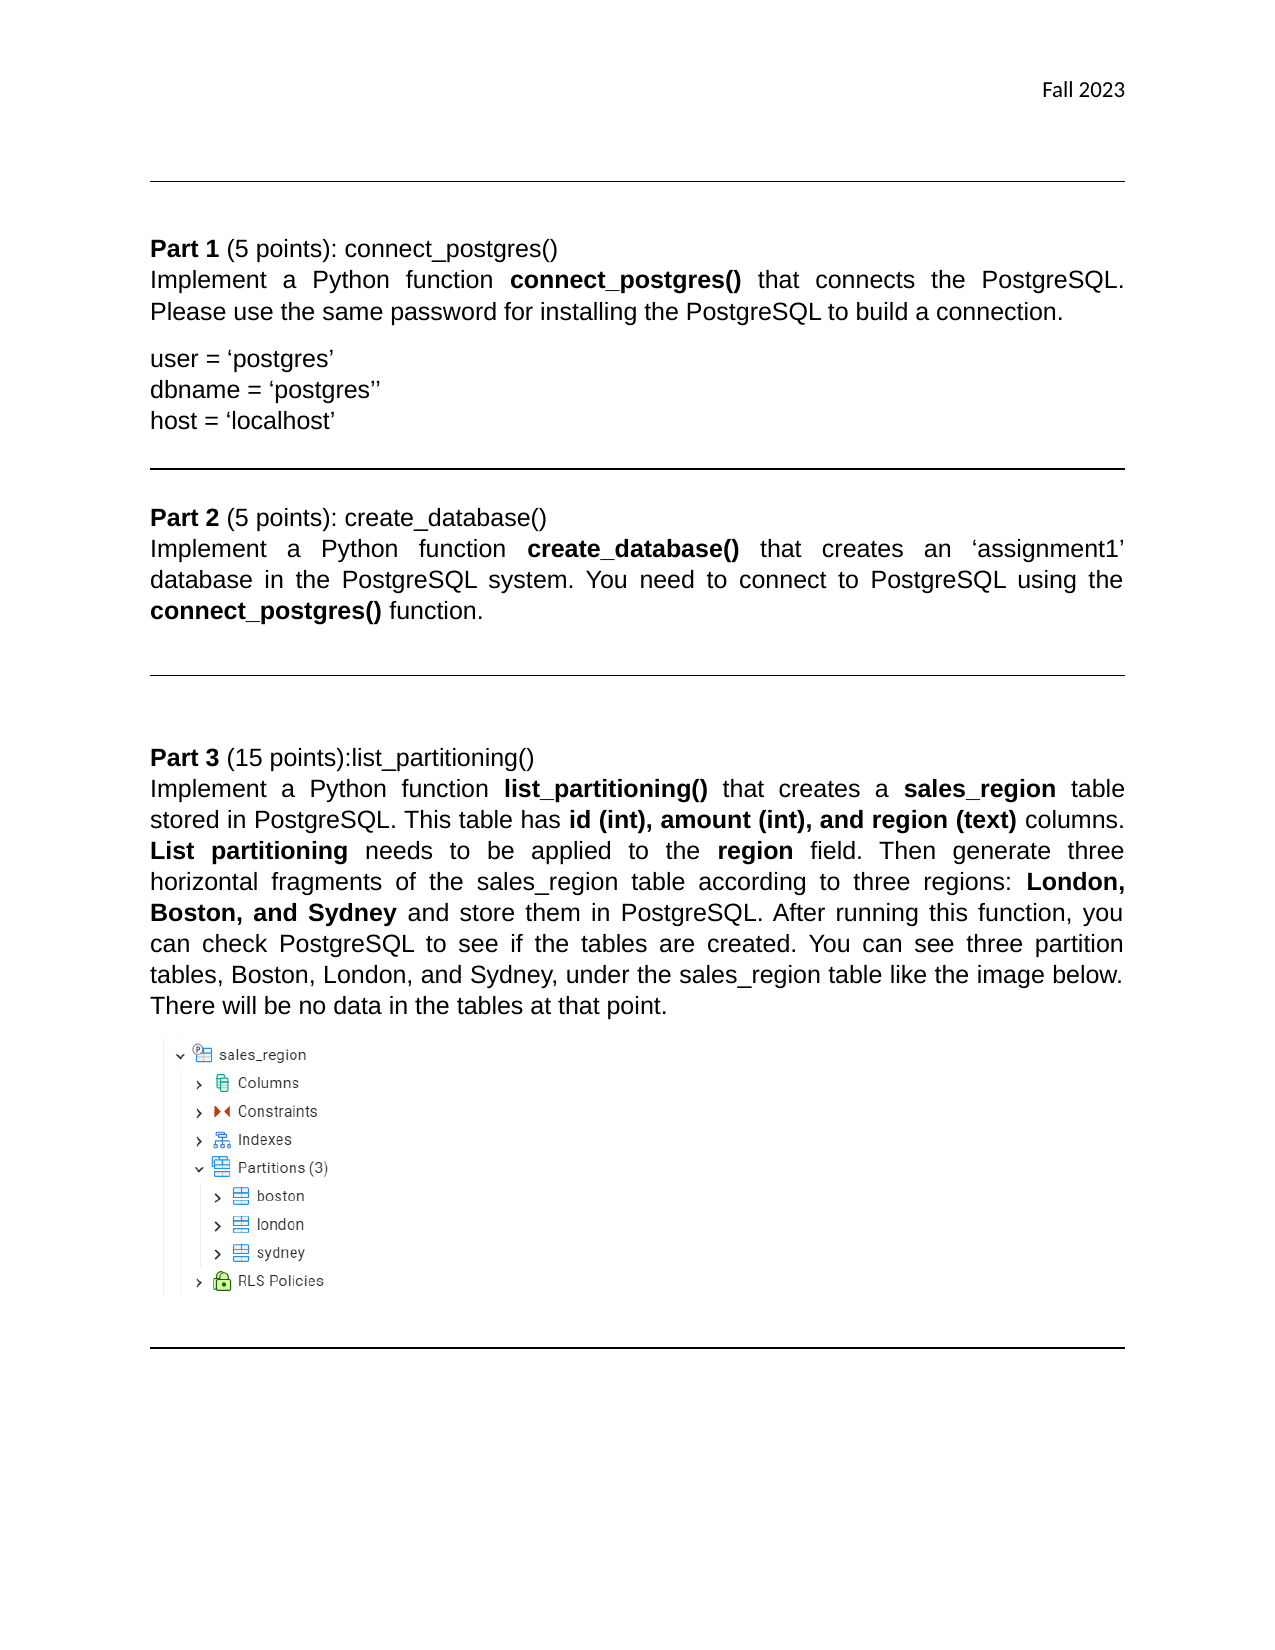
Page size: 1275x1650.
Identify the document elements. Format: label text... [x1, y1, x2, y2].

text Implement a Python function connect_postgres() that connects the PostgreSQL. Please use the same password for installing the PostgreSQL to build a connection. [150, 265, 1125, 325]
text Implement a Python function list_partitioning() that creates a sales_region table stored in PostgreSQL. This table has id (int), amount (int), and region (text) columns. List partitioning needs to be applied to the region field. Then generate three horizontal fragments of the sales_region table according to three regions: London, Boston, and Sydney and store them in PostgreSQL. After running this function, you can check PostgreSQL to see if the tables are created. You can see three partition tables, Boston, London, and Sydney, under the sales_region table like the image below. There will be no data in the tables at that point. [150, 774, 1125, 1020]
text Implement a Python function create_database() that creates an ‘assignment1’ database in the PostgreSQL system. You need to connect to PostgreSQL using the connect_postgres() function. [150, 534, 1125, 625]
text user = ‘postgres’ [150, 344, 1125, 373]
text Part 3 (15 points):list_partitioning() [150, 743, 1125, 772]
picture [150, 1038, 358, 1298]
text dbname = ‘postgres’’ [150, 375, 1125, 404]
text host = ‘localhost’ [150, 406, 1125, 435]
text Part 2 (5 points): create_database() [150, 503, 1125, 532]
text Part 1 (5 points): connect_postgres() [150, 234, 1125, 263]
